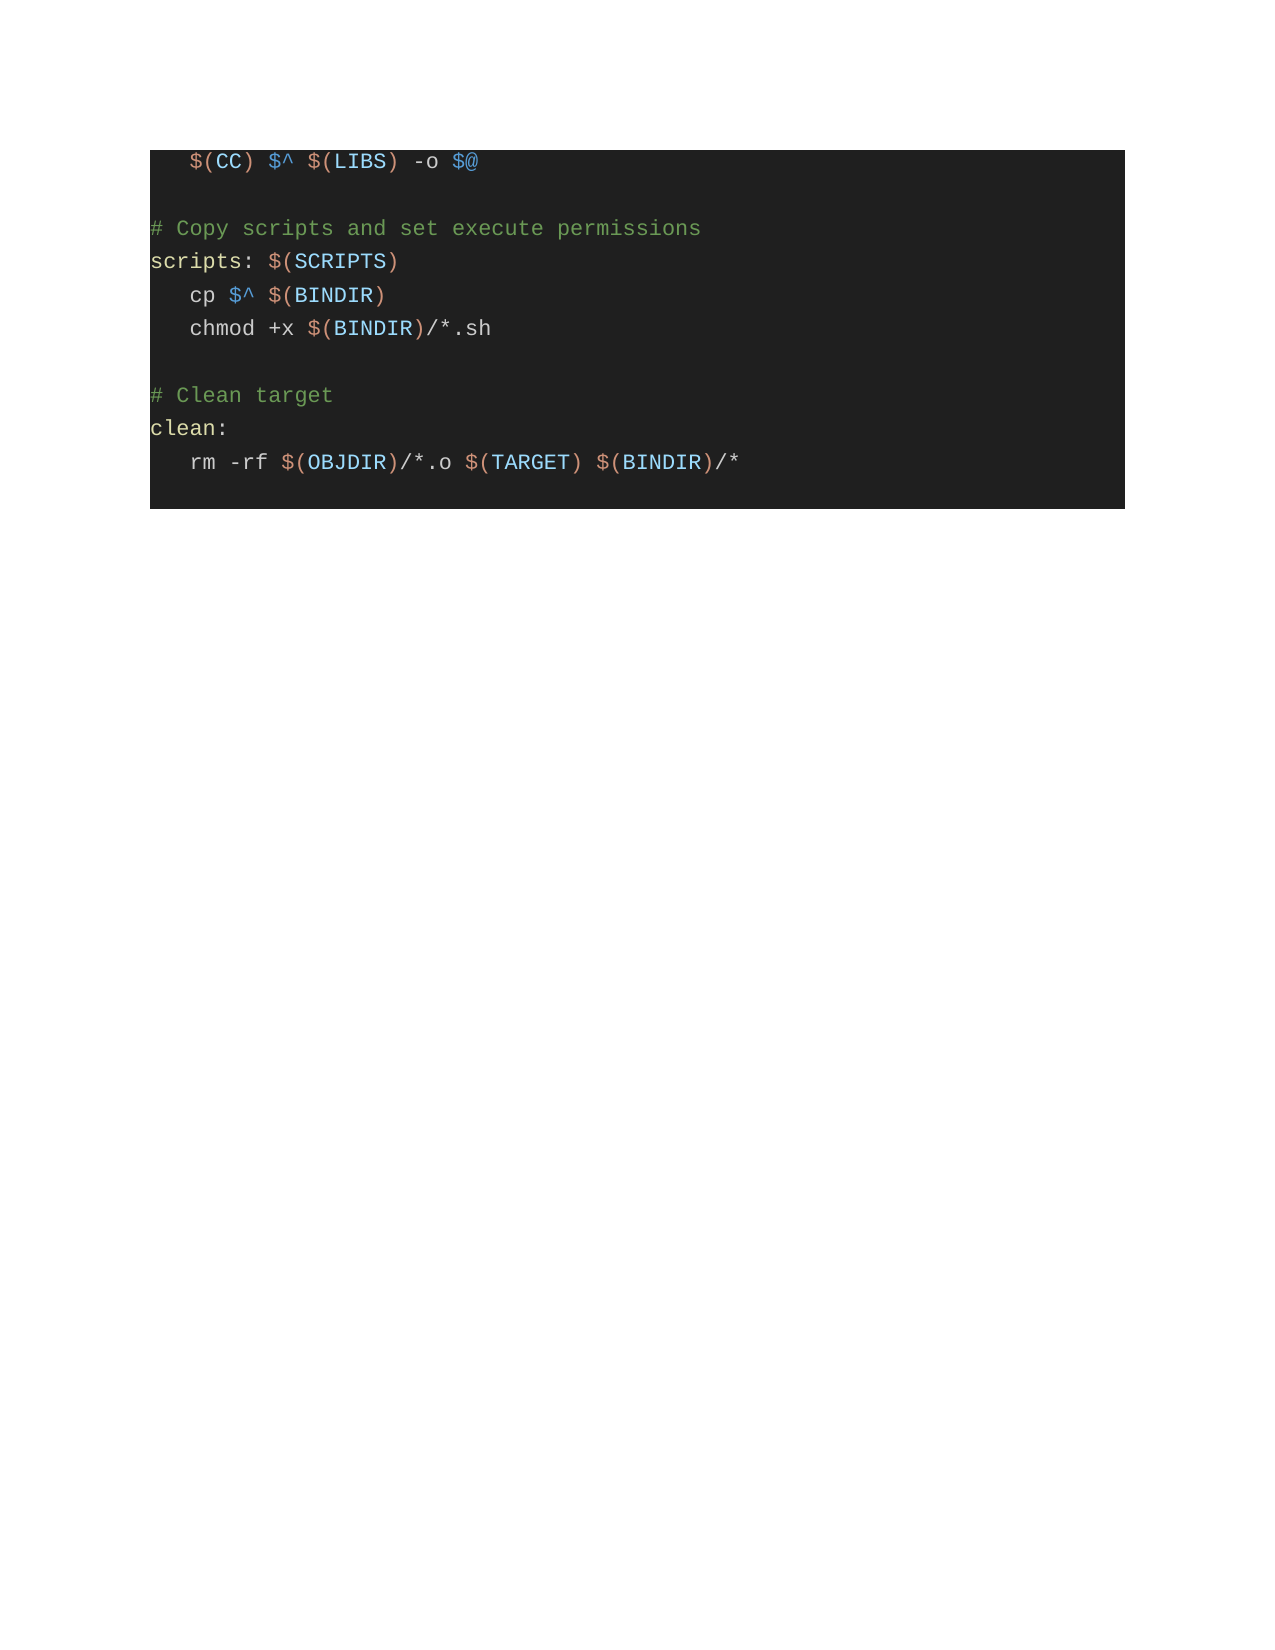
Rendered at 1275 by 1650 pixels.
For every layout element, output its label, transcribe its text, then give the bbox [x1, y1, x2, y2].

text cp $^ $(BINDIR) [150, 284, 1125, 308]
text chmod +x $(BINDIR)/*.sh [150, 317, 1125, 342]
text scripts: $(SCRIPTS) [150, 250, 1125, 275]
text # Clean target [150, 384, 1125, 409]
text $(CC) $^ $(LIBS) -o $@ [150, 150, 1125, 175]
text rm -rf $(OBJDIR)/*.o $(TARGET) $(BINDIR)/* [150, 451, 1125, 476]
text clean: [150, 417, 1125, 442]
text # Copy scripts and set execute permissions [150, 217, 1125, 242]
